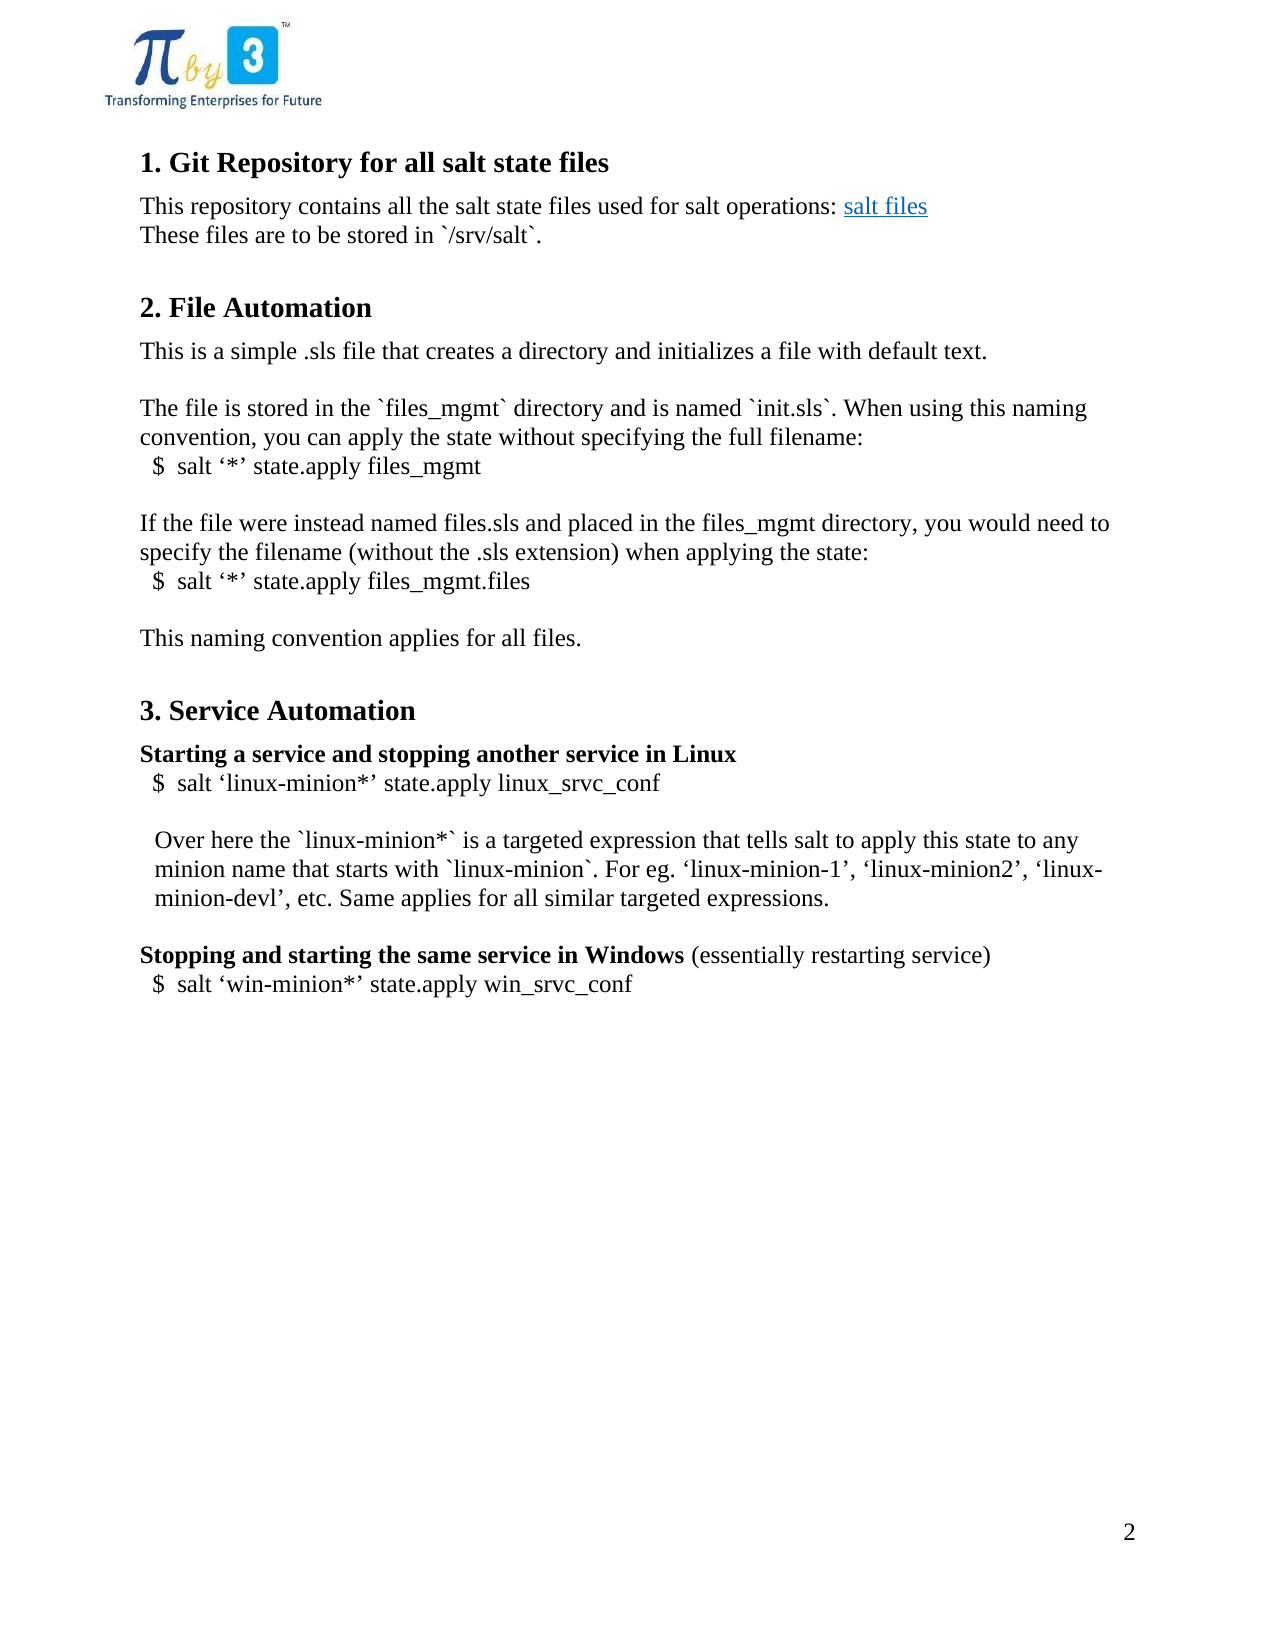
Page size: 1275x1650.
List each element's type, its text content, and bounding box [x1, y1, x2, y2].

text Stopping and starting the same service in Windows (essentially restarting service) [139, 941, 1135, 969]
text $ salt ‘*’ state.apply files_mgmt [139, 451, 1135, 479]
subtitle Starting a service and stopping another service in Linux [139, 739, 1135, 768]
picture [96, 17, 324, 110]
subtitle 2. File Automation [139, 290, 1135, 323]
text This is a simple .sls file that creates a directory and initializes a file with default text. [139, 336, 1135, 364]
text If the file were instead named files.sls and placed in the files_mgmt directory, you would need to specify the filename (without the .sls extension) when applying the state: [139, 508, 1135, 566]
text This naming convention applies for all files. [139, 623, 1135, 652]
subtitle 3. Service Automation [139, 693, 1135, 727]
text Over here the `linux-minion*` is a targeted expression that tells salt to apply this state to any minion name that starts with `linux-minion`. For eg. ‘linux-minion-1’, ‘linux-minion2’, ‘linux-minion-devl’, etc. Same applies for all similar targeted expressions. [154, 826, 1135, 912]
text $ salt ‘linux-minion*’ state.apply linux_srvc_conf [139, 768, 1135, 797]
subtitle 1. Git Repository for all salt state files [139, 145, 1135, 178]
text The file is stored in the `files_mgmt` directory and is named `init.sls`. When using this naming convention, you can apply the state without specifying the full filename: [139, 393, 1135, 451]
text This repository contains all the salt state files used for salt operations: salt files [139, 191, 1135, 220]
text $ salt ‘win-minion*’ state.apply win_srvc_conf [139, 969, 1135, 998]
text $ salt ‘*’ state.apply files_mgmt.files [139, 566, 1135, 594]
text These files are to be stored in `/srv/salt`. [139, 220, 1135, 248]
